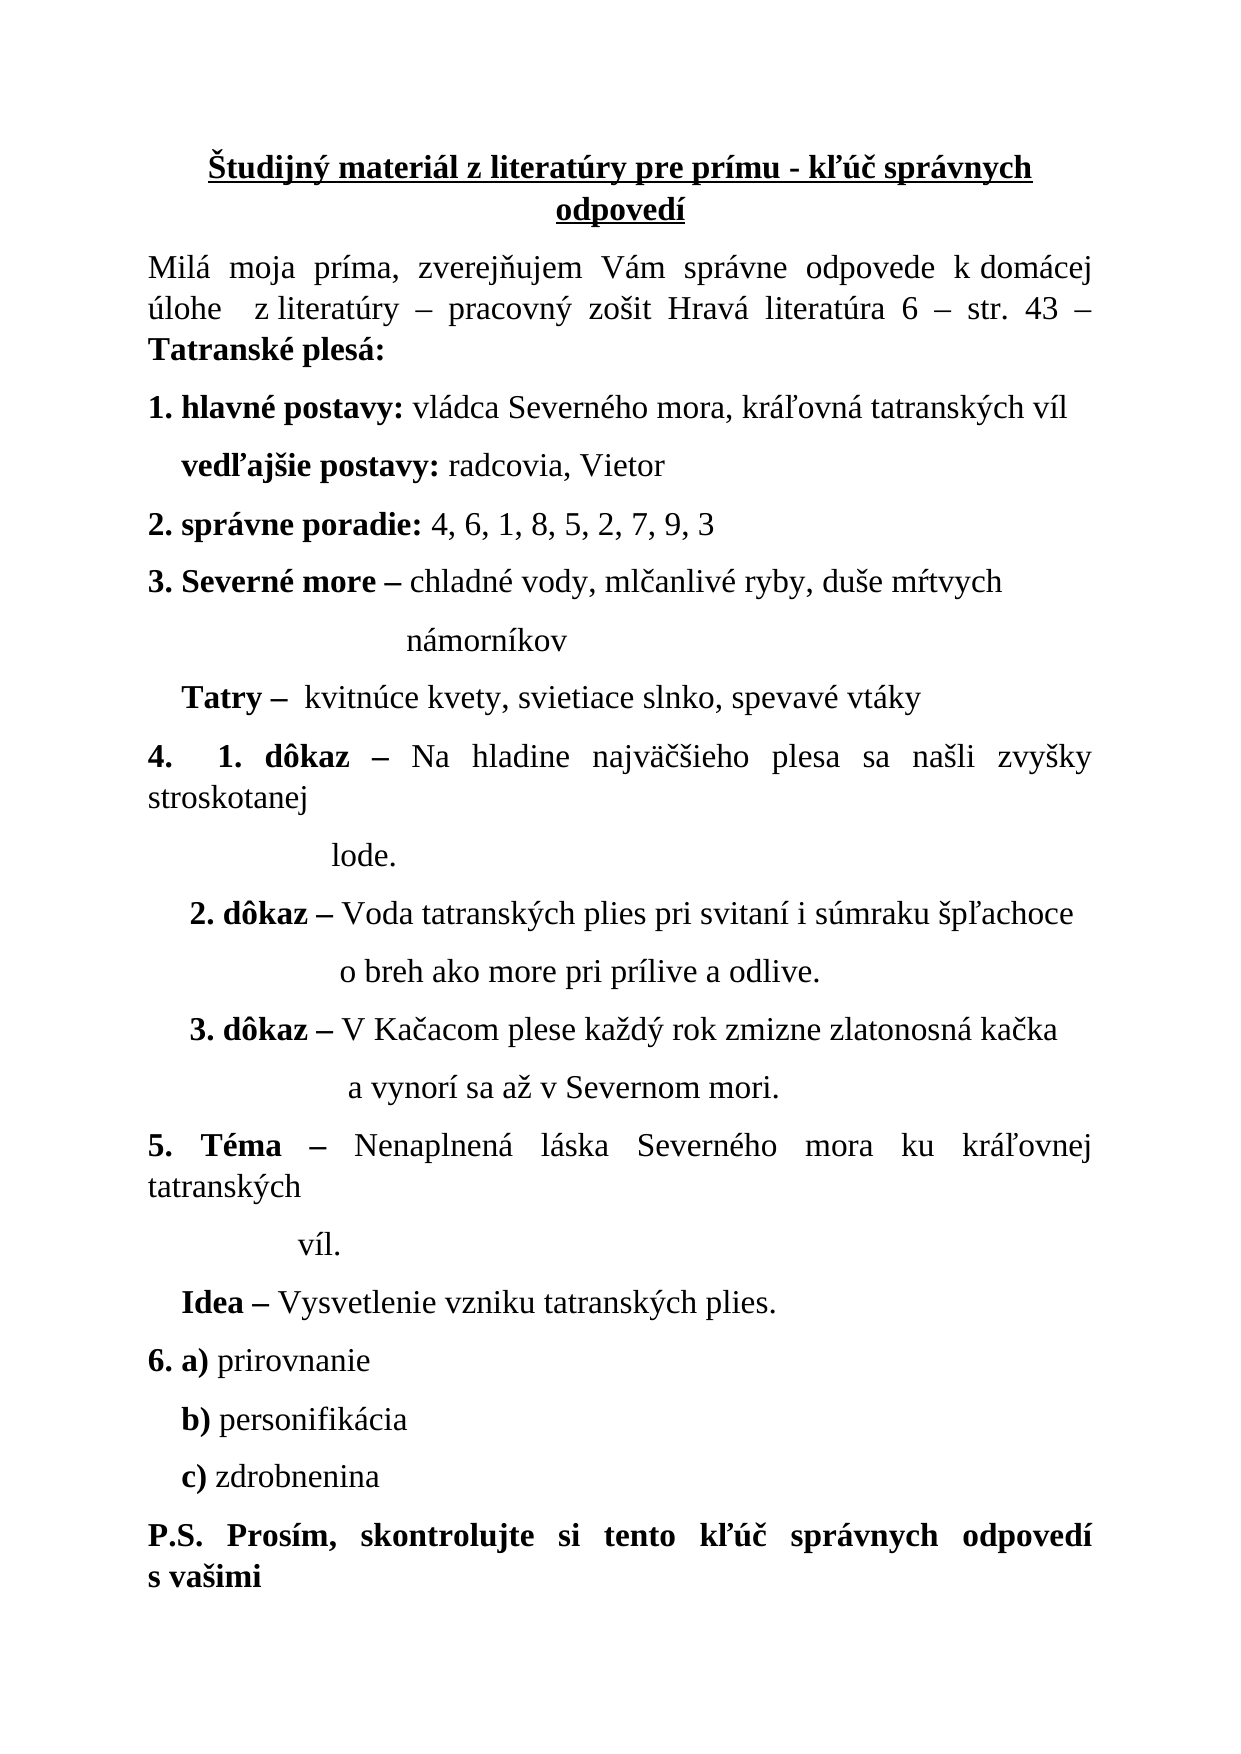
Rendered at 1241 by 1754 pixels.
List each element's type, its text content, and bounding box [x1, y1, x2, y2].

text 3. Severné more – chladné vody, mlčanlivé ryby, duše mŕtvych [148, 562, 1093, 600]
text 4. 1. dôkaz – Na hladine najväčšieho plesa sa našli zvyšky stroskotanej [148, 736, 1093, 816]
text vedľajšie postavy: radcovia, Vietor [148, 446, 1093, 484]
text 2. dôkaz – Voda tatranských plies pri svitaní i súmraku špľachoce [148, 893, 1093, 932]
text Idea – Vysvetlenie vzniku tatranských plies. [148, 1283, 1093, 1321]
text lode. [148, 835, 1093, 873]
text c) zdrobnenina [148, 1457, 1093, 1495]
text 3. dôkaz – V Kačacom plese každý rok zmizne zlatonosná kačka [148, 1009, 1093, 1048]
text Tatry – kvitnúce kvety, svietiace slnko, spevavé vtáky [148, 678, 1093, 716]
text 1. hlavné postavy: vládca Severného mora, kráľovná tatranských víl [148, 388, 1093, 426]
text Milá moja príma, zverejňujem Vám správne odpovede k domácej úlohe z literatúry – pracovný zošit Hravá literatúra 6 – str. 43 – Tatranské plesá: [148, 247, 1093, 368]
text 2. správne poradie: 4, 6, 1, 8, 5, 2, 7, 9, 3 [148, 504, 1093, 542]
text a vynorí sa až v Severnom mori. [148, 1067, 1093, 1106]
text Študijný materiál z literatúry pre prímu - kľúč správnych odpovedí [148, 148, 1093, 227]
text víl. [148, 1225, 1093, 1263]
text b) personifikácia [148, 1399, 1093, 1437]
text P.S. Prosím, skontrolujte si tento kľúč správnych odpovedí s vašimi [148, 1515, 1093, 1594]
text o breh ako more pri prílive a odlive. [148, 951, 1093, 989]
text 5. Téma – Nenaplnená láska Severného mora ku kráľovnej tatranských [148, 1125, 1093, 1205]
text 6. a) prirovnanie [148, 1341, 1093, 1379]
text námorníkov [148, 620, 1093, 658]
